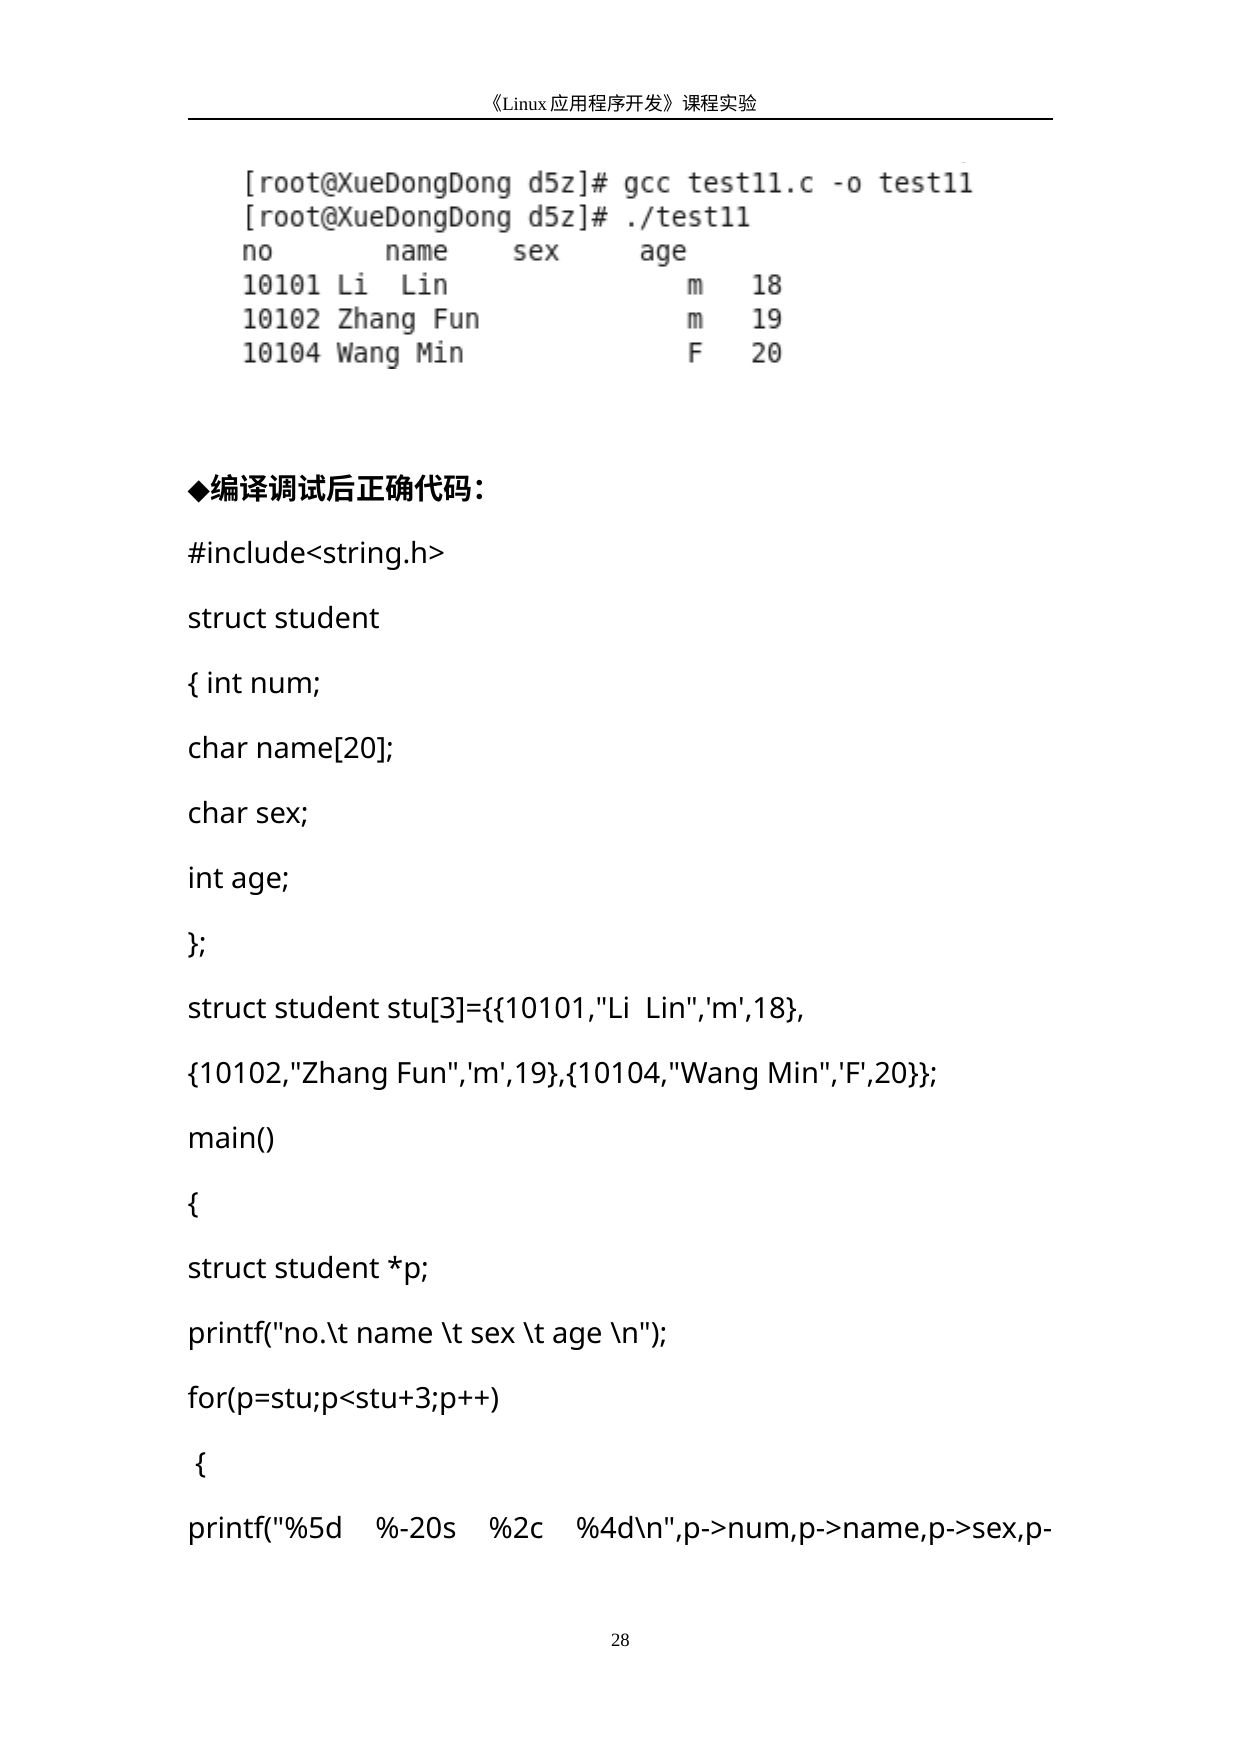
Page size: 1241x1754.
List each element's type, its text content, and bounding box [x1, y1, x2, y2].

text { [187, 1429, 1053, 1494]
text { int num; [187, 649, 1053, 714]
text main() [187, 1104, 1053, 1169]
text {10102,"Zhang Fun",'m',19},{10104,"Wang Min",'F',20}}; [187, 1039, 1053, 1104]
text struct student *p; [187, 1234, 1053, 1299]
text }; [187, 909, 1053, 974]
text ◆编译调试后正确代码： [187, 454, 1053, 519]
text char name[20]; [187, 714, 1053, 779]
text int age; [187, 844, 1053, 909]
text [187, 1494, 1053, 1559]
text struct student [187, 584, 1053, 649]
text char sex; [187, 779, 1053, 844]
text printf("no.\t name \t sex \t age \n"); [187, 1299, 1053, 1364]
text struct student stu[3]={{10101,"Li Lin",'m',18}, [187, 974, 1053, 1039]
picture [242, 162, 998, 369]
text { [187, 1169, 1053, 1234]
text for(p=stu;p<stu+3;p++) [187, 1364, 1053, 1429]
text #include<string.h> [187, 519, 1053, 584]
